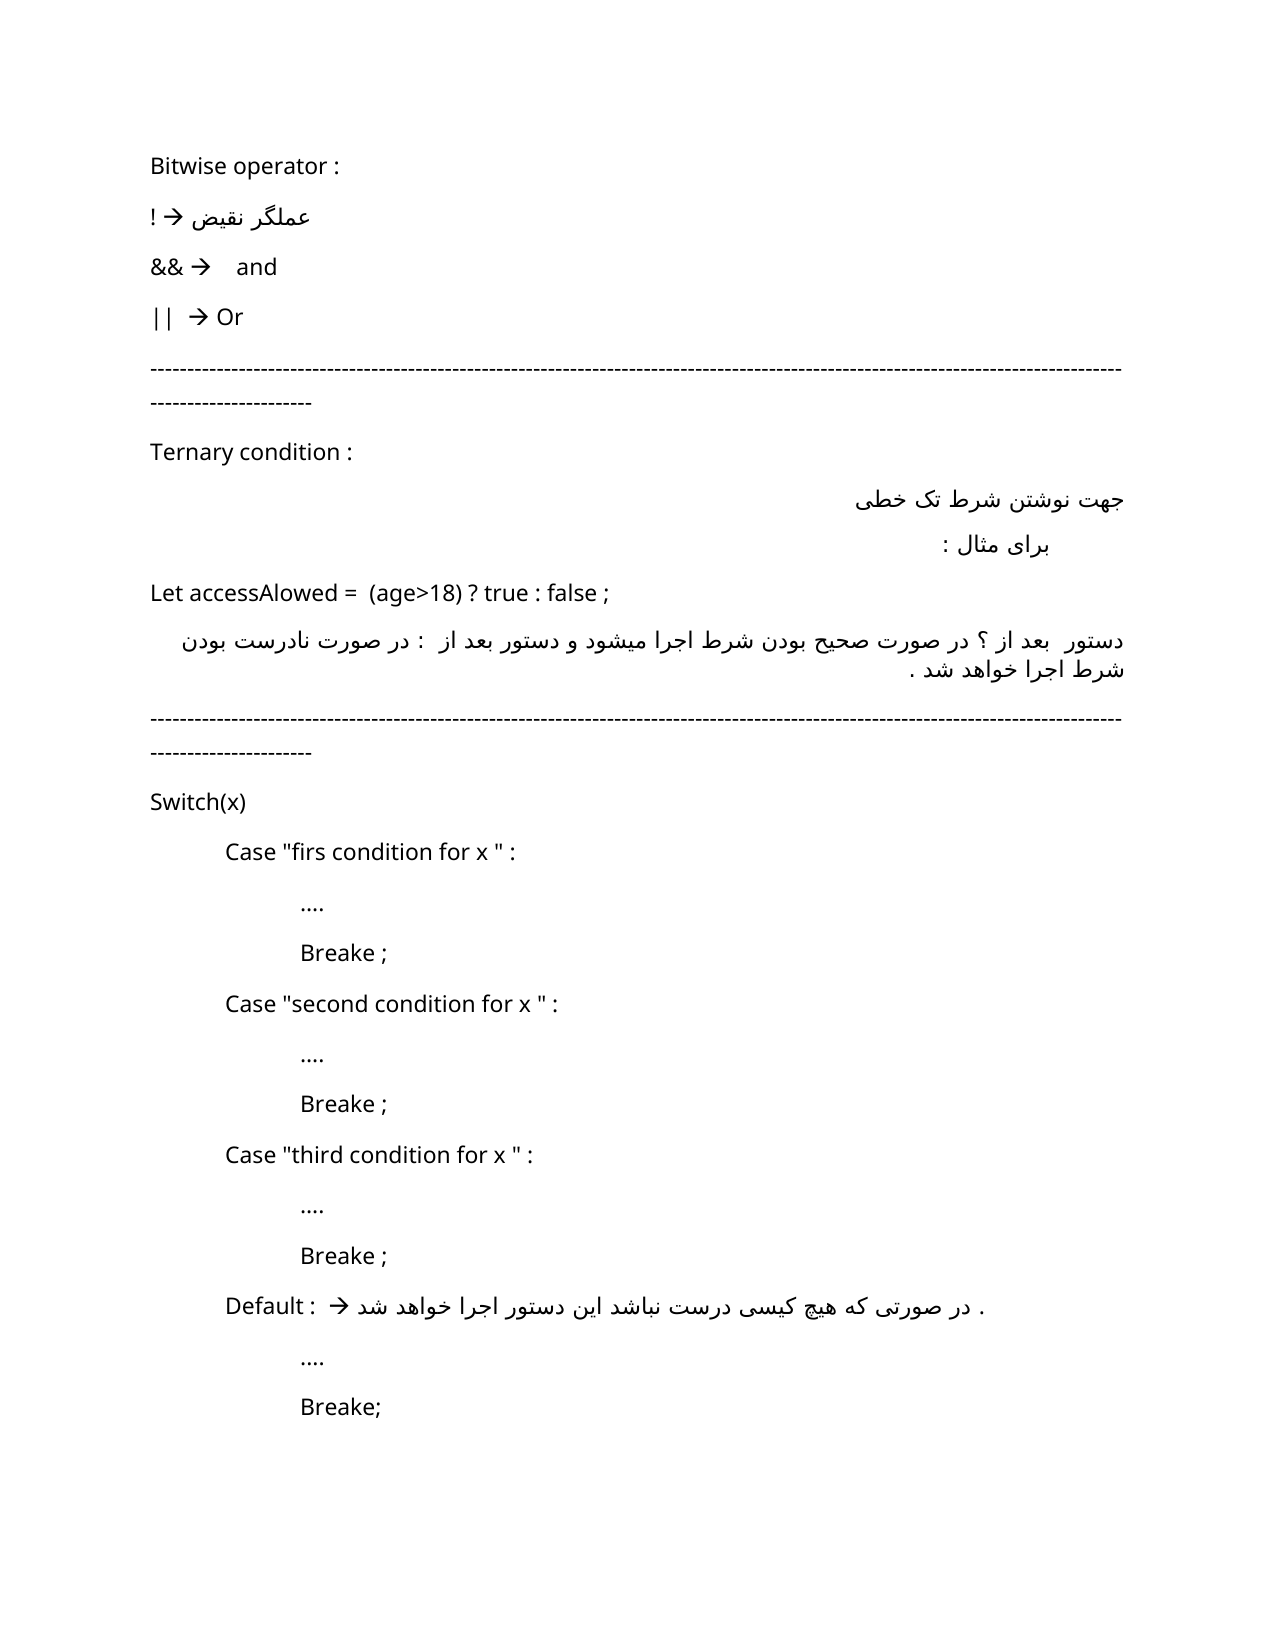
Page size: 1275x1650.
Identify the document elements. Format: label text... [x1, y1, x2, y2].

text Default : در صورتی که هیچ کیسی درست نباشد این دستور اجرا خواهد شد . [150, 1290, 1125, 1321]
text ! عملگر نقیض [150, 200, 1125, 232]
text …. [150, 887, 1125, 918]
text …. [150, 1189, 1125, 1220]
text Breake ; [150, 1239, 1125, 1271]
text دستور بعد از ؟ در صورت صحیح بودن شرط اجرا میشود و دستور بعد از : در صورت نادرست بودن شرط اجرا خواهد شد . [150, 627, 1125, 683]
text Bitwise operator : [150, 150, 1125, 181]
text Breake ; [150, 1088, 1125, 1119]
text Breake ; [150, 937, 1125, 968]
text Case "third condition for x " : [150, 1139, 1125, 1170]
text Switch(x) [150, 786, 1125, 817]
text Let accessAlowed = (age>18) ? true : false ; [150, 577, 1125, 608]
text Case "firs condition for x " : [150, 836, 1125, 867]
text برای مثال : [150, 532, 1125, 558]
text Case "second condition for x " : [150, 987, 1125, 1019]
text Breake; [150, 1391, 1125, 1422]
text جهت نوشتن شرط تک خطی [150, 486, 1125, 513]
text Ternary condition : [150, 436, 1125, 467]
text .... [150, 1340, 1125, 1372]
text && and [150, 251, 1125, 282]
text || Or [150, 301, 1125, 332]
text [150, 352, 1125, 417]
text …. [150, 1038, 1125, 1069]
